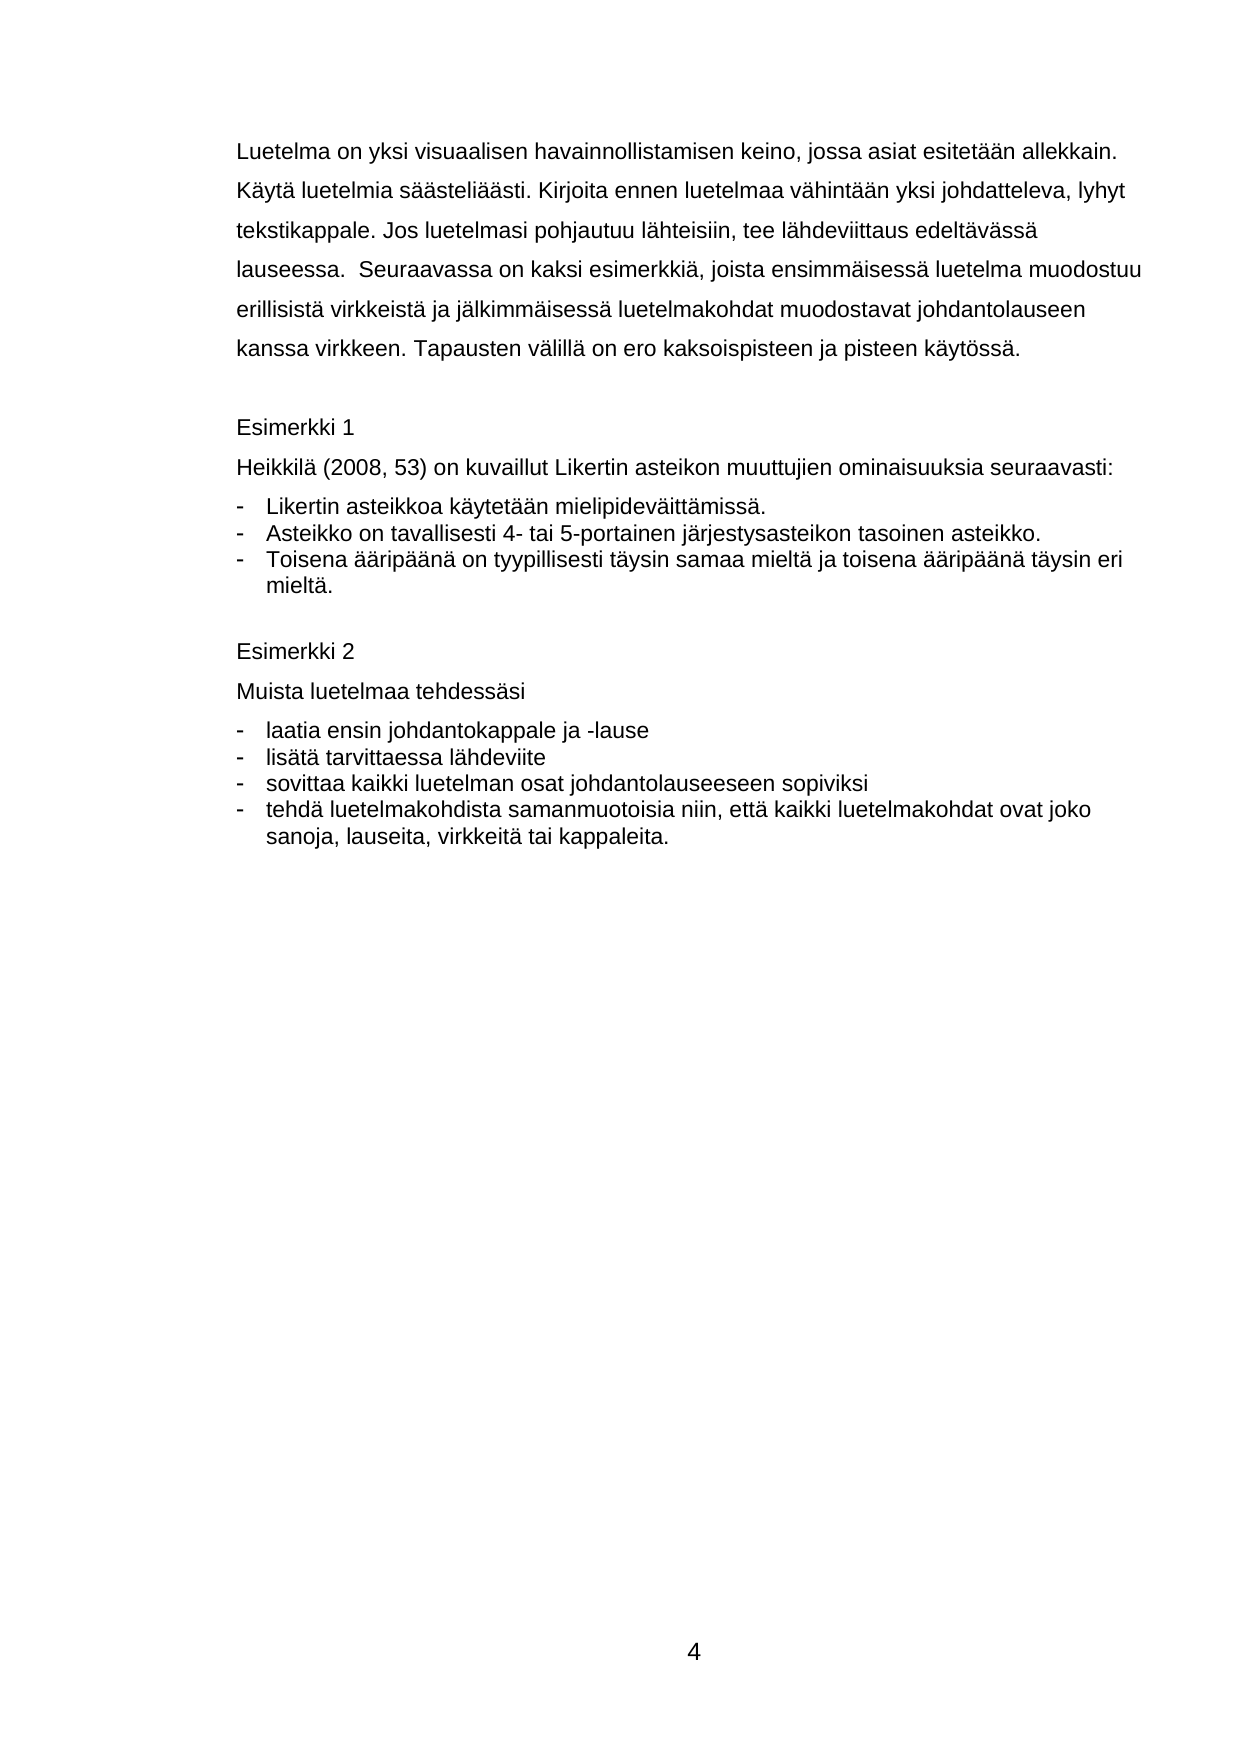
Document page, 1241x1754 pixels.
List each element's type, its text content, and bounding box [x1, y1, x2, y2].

text Luetelma on yksi visuaalisen havainnollistamisen keino, jossa asiat esitetään allekkain. Käytä luetelmia säästeliäästi. Kirjoita ennen luetelmaa vähintään yksi johdatteleva, lyhyt tekstikappale. Jos luetelmasi pohjautuu lähteisiin, tee lähdeviittaus edeltävässä lauseessa. Seuraavassa on kaksi esimerkkiä, joista ensimmäisessä luetelma muodostuu erillisistä virkkeistä ja jälkimmäisessä luetelmakohdat muodostavat johdantolauseen kanssa virkkeen. Tapausten välillä on ero kaksoispisteen ja pisteen käytössä. [236, 138, 1152, 362]
text Muista luetelmaa tehdessäsi [236, 678, 1152, 704]
list Toisena ääripäänä on tyypillisesti täysin samaa mieltä ja toisena ääripäänä täysin eri mieltä. [236, 546, 1152, 599]
list Asteikko on tavallisesti 4- tai 5-portainen järjestysasteikon tasoinen asteikko. [236, 520, 1152, 546]
list tehdä luetelmakohdista samanmuotoisia niin, että kaikki luetelmakohdat ovat joko sanoja, lauseita, virkkeitä tai kappaleita. [236, 796, 1152, 849]
list laatia ensin johdantokappale ja -lause [236, 717, 1152, 743]
text Esimerkki 1 [236, 414, 1152, 441]
text Esimerkki 2 [236, 638, 1152, 664]
list Likertin asteikkoa käytetään mielipideväittämissä. [236, 493, 1152, 520]
list sovittaa kaikki luetelman osat johdantolauseeseen sopiviksi [236, 770, 1152, 796]
list lisätä tarvittaessa lähdeviite [236, 743, 1152, 770]
text Heikkilä (2008, 53) on kuvaillut Likertin asteikon muuttujien ominaisuuksia seuraavasti: [236, 454, 1152, 480]
